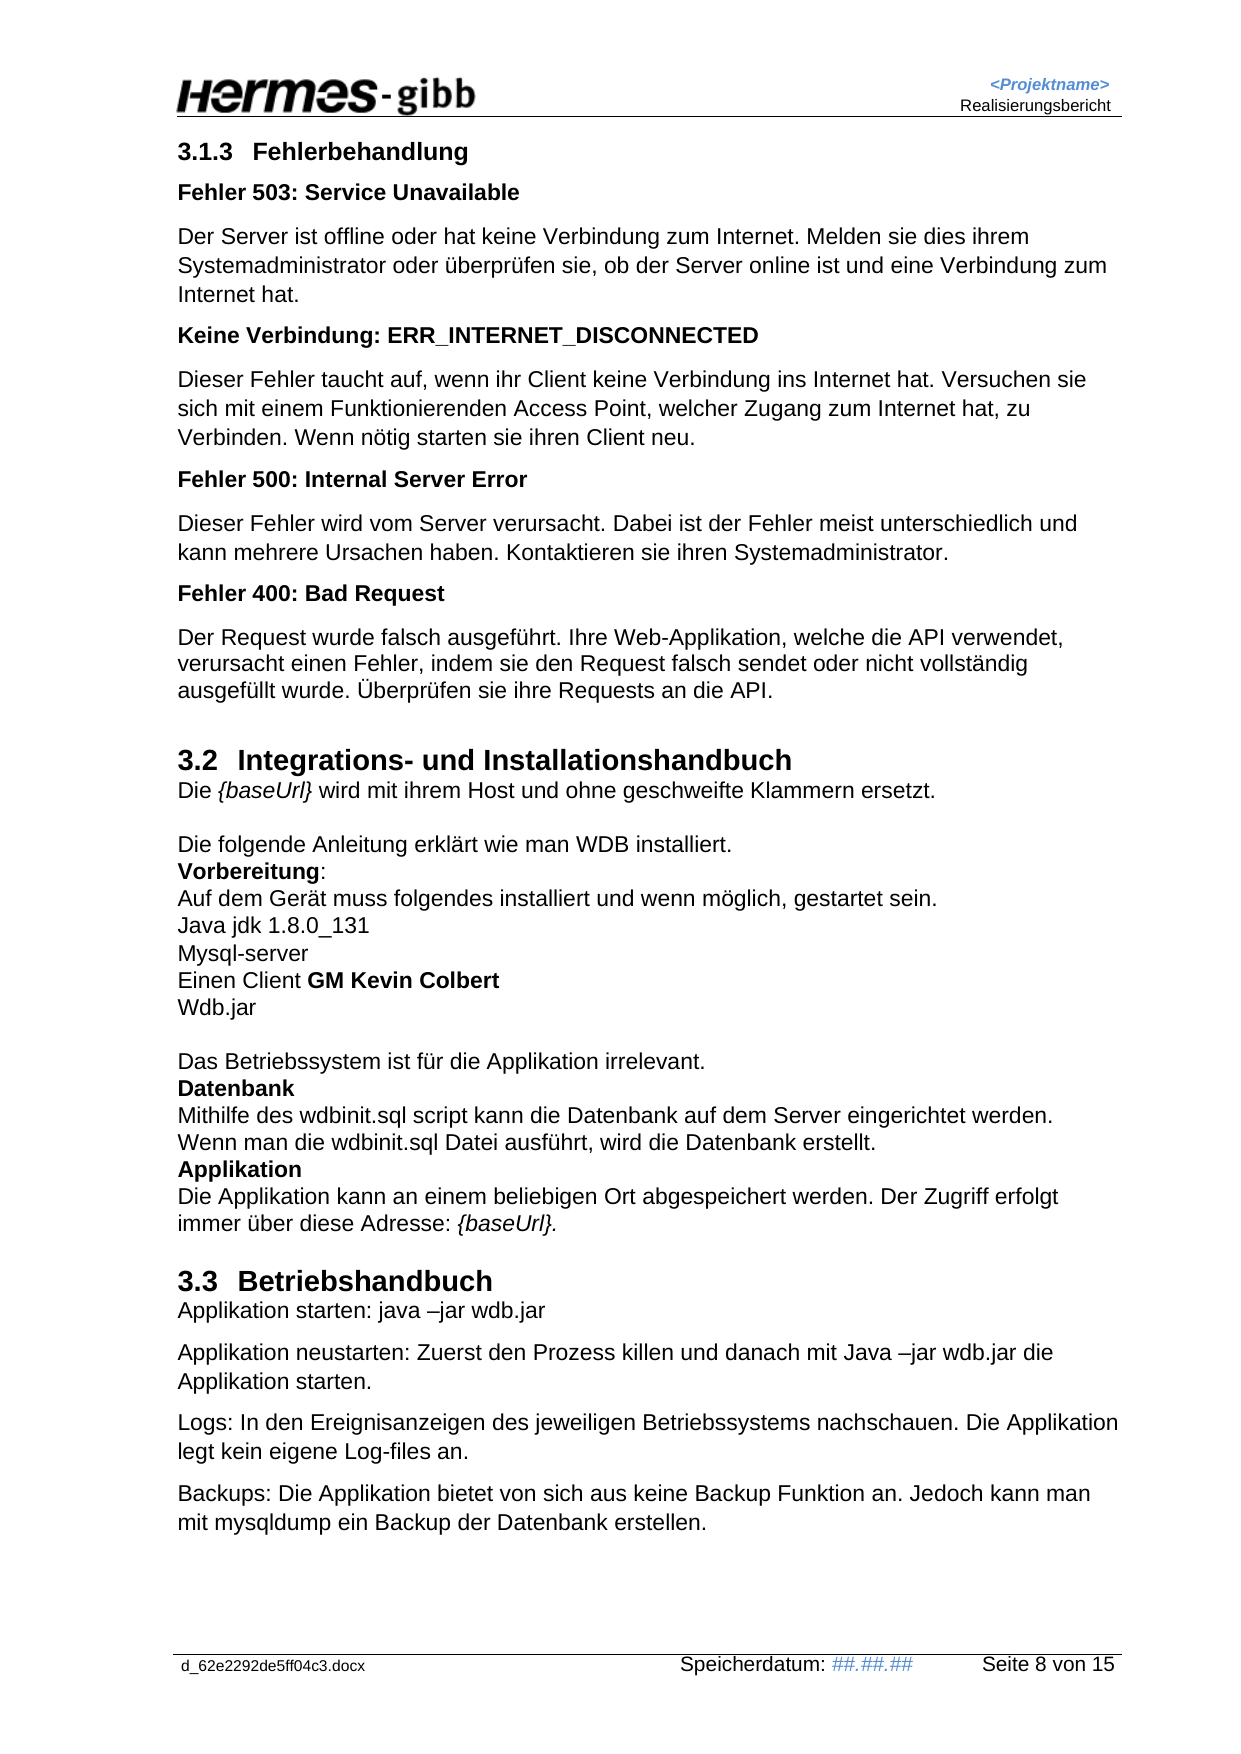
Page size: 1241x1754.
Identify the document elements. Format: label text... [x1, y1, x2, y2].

text Applikation neustarten: Zuerst den Prozess killen und danach mit Java –jar wdb.jar die Applikation starten. [177, 1339, 1122, 1394]
text Der Request wurde falsch ausgeführt. Ihre Web-Applikation, welche die API verwendet, verursacht einen Fehler, indem sie den Request falsch sendet oder nicht vollständig ausgefüllt wurde. Überprüfen sie ihre Requests an die API. [177, 624, 1122, 703]
text Auf dem Gerät muss folgendes installiert und wenn möglich, gestartet sein. [177, 884, 1122, 912]
text Vorbereitung: [177, 857, 1122, 884]
text Backups: Die Applikation bietet von sich aus keine Backup Funktion an. Jedoch kann man mit mysqldump ein Backup der Datenbank erstellen. [177, 1479, 1122, 1535]
text Datenbank [177, 1074, 1122, 1101]
text Wdb.jar [177, 993, 1122, 1020]
text Der Server ist offline oder hat keine Verbindung zum Internet. Melden sie dies ihrem Systemadministrator oder überprüfen sie, ob der Server online ist und eine Verbindung zum Internet hat. [177, 223, 1122, 307]
text Applikation [177, 1155, 1122, 1182]
text Die folgende Anleitung erklärt wie man WDB installiert. [177, 830, 1122, 857]
text Dieser Fehler taucht auf, wenn ihr Client keine Verbindung ins Internet hat. Versuchen sie sich mit einem Funktionierenden Access Point, welcher Zugang zum Internet hat, zu Verbinden. Wenn nötig starten sie ihren Client neu. [177, 366, 1122, 450]
text Die Applikation kann an einem beliebigen Ort abgespeichert werden. Der Zugriff erfolgt immer über diese Adresse: {baseUrl}. [177, 1182, 1122, 1237]
text Wenn man die wdbinit.sql Datei ausführt, wird die Datenbank erstellt. [177, 1128, 1122, 1155]
text Logs: In den Ereignisanzeigen des jeweiligen Betriebssystems nachschauen. Die Applikation legt kein eigene Log-files an. [177, 1409, 1122, 1464]
subtitle Betriebshandbuch [177, 1264, 1122, 1297]
text Die {baseUrl} wird mit ihrem Host und ohne geschweifte Klammern ersetzt. [177, 776, 1122, 803]
text Mysql-server [177, 939, 1122, 966]
text Dieser Fehler wird vom Server verursacht. Dabei ist der Fehler meist unterschiedlich und kann mehrere Ursachen haben. Kontaktieren sie ihren Systemadministrator. [177, 509, 1122, 565]
subtitle Fehlerbehandlung [177, 137, 1122, 166]
subtitle Fehler 500: Internal Server Error [177, 466, 1122, 492]
text Mithilfe des wdbinit.sql script kann die Datenbank auf dem Server eingerichtet werden. [177, 1101, 1122, 1128]
text Einen Client GM Kevin Colbert [177, 966, 1122, 993]
subtitle Keine Verbindung: ERR_INTERNET_DISCONNECTED [177, 322, 1122, 348]
subtitle Fehler 400: Bad Request [177, 580, 1122, 606]
text Java jdk 1.8.0_131 [177, 912, 1122, 939]
subtitle Integrations- und Installationshandbuch [177, 743, 1122, 776]
text Applikation starten: java –jar wdb.jar [177, 1297, 1122, 1324]
text Das Betriebssystem ist für die Applikation irrelevant. [177, 1047, 1122, 1074]
subtitle Fehler 503: Service Unavailable [177, 179, 1122, 205]
